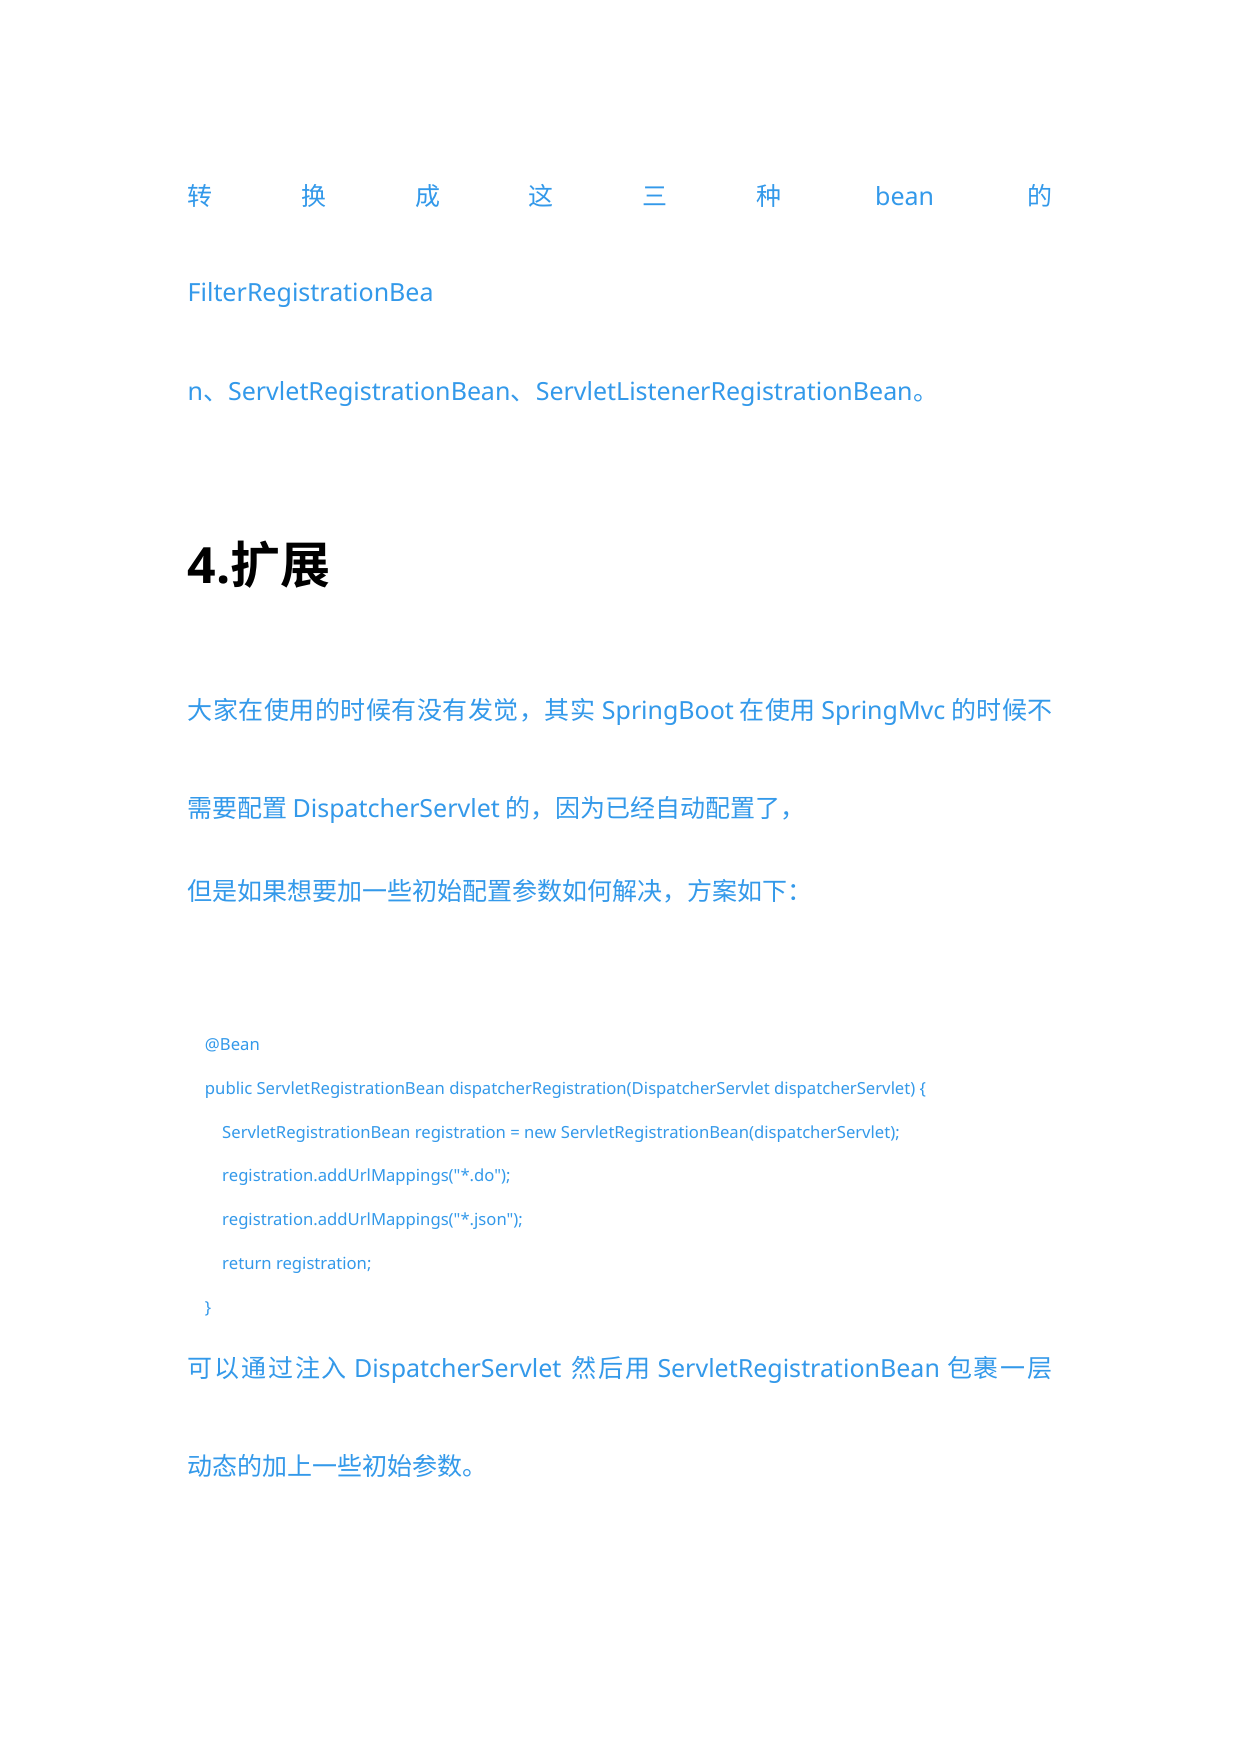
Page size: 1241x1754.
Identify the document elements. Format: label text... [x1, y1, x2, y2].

text ServletRegistrationBean registration = new ServletRegistrationBean(dispatcherServlet); [187, 1115, 1053, 1148]
text 可以通过注入DispatcherServlet 然后用ServletRegistrationBean包裹一层 动态的加上一些初始参数。 [187, 1334, 1053, 1497]
text 但是如果想要加一些初始配置参数如何解决，方案如下： [187, 857, 1053, 922]
text public ServletRegistrationBean dispatcherRegistration(DispatcherServlet dispatcherServlet) { [187, 1071, 1053, 1104]
text return registration; [187, 1247, 1053, 1279]
text 转换成这三种bean的FilterRegistrationBean、ServletRegistrationBean、ServletListenerRegistrationBean。 [187, 162, 1053, 422]
text registration.addUrlMappings("*.json"); [187, 1203, 1053, 1236]
text @Bean [187, 1028, 1053, 1060]
subtitle 4.扩展 [187, 513, 1053, 611]
text 大家在使用的时候有没有发觉，其实SpringBoot在使用SpringMvc的时候不需要配置DispatcherServlet的，因为已经自动配置了， [187, 676, 1053, 839]
text registration.addUrlMappings("*.do"); [187, 1159, 1053, 1192]
text } [187, 1291, 1053, 1323]
